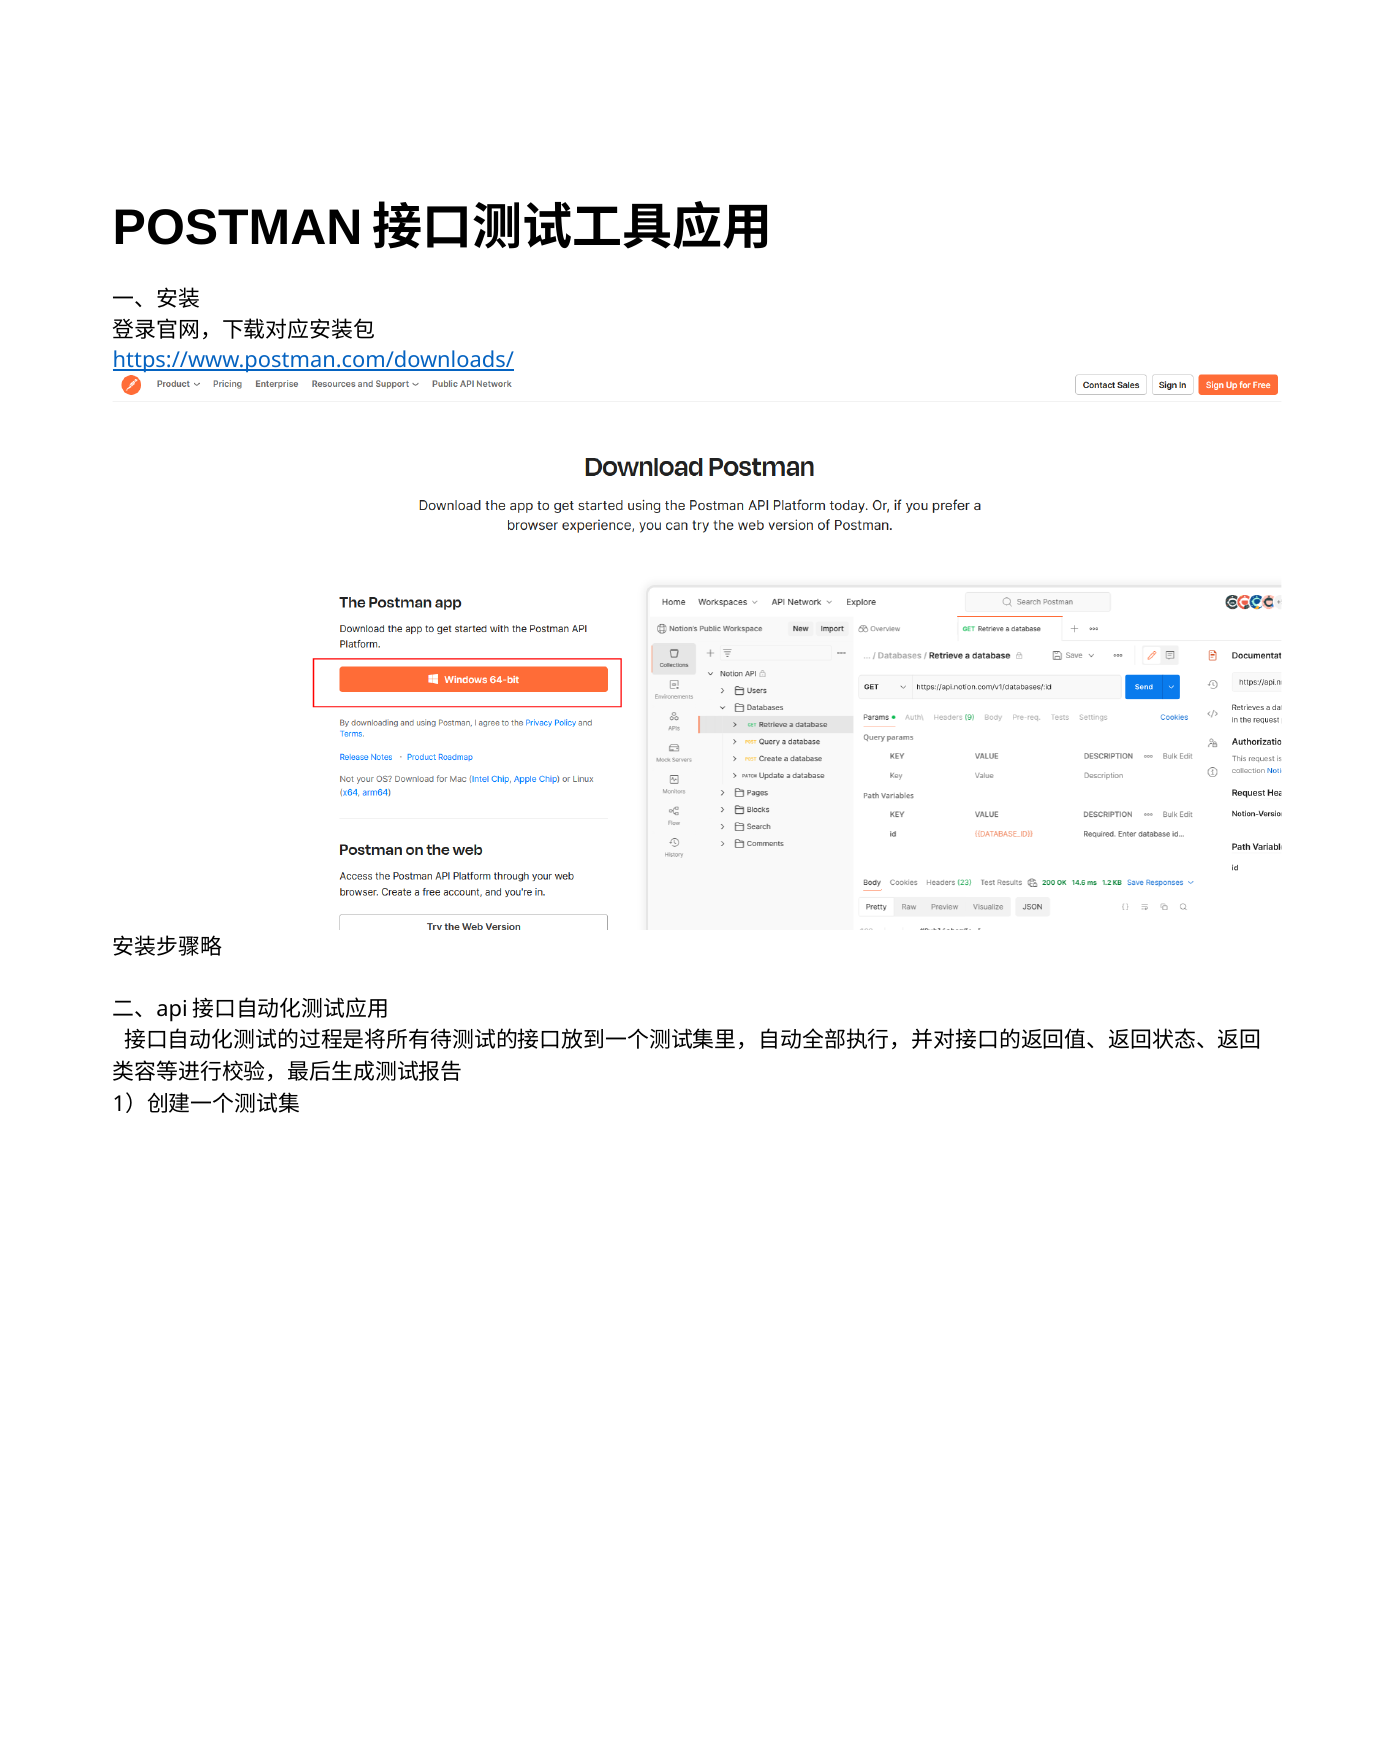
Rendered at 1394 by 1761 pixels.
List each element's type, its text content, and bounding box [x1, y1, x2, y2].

text https://www.postman.com/downloads/ [112, 344, 1281, 373]
text 一、安装 [112, 281, 1281, 312]
picture [112, 373, 1282, 930]
subtitle POSTMAN接口测试工具应用 [112, 186, 1281, 259]
text 接口自动化测试的过程是将所有待测试的接口放到一个测试集里，自动全部执行，并对接口的返回值、返回状态、返回类容等进行校验，最后生成测试报告 [112, 1022, 1281, 1086]
text 登录官网，下载对应安装包 [112, 312, 1281, 344]
text 二、api接口自动化测试应用 [112, 991, 1281, 1022]
text 安装步骤略 [112, 930, 1281, 961]
text 1）创建一个测试集 [112, 1086, 1281, 1118]
